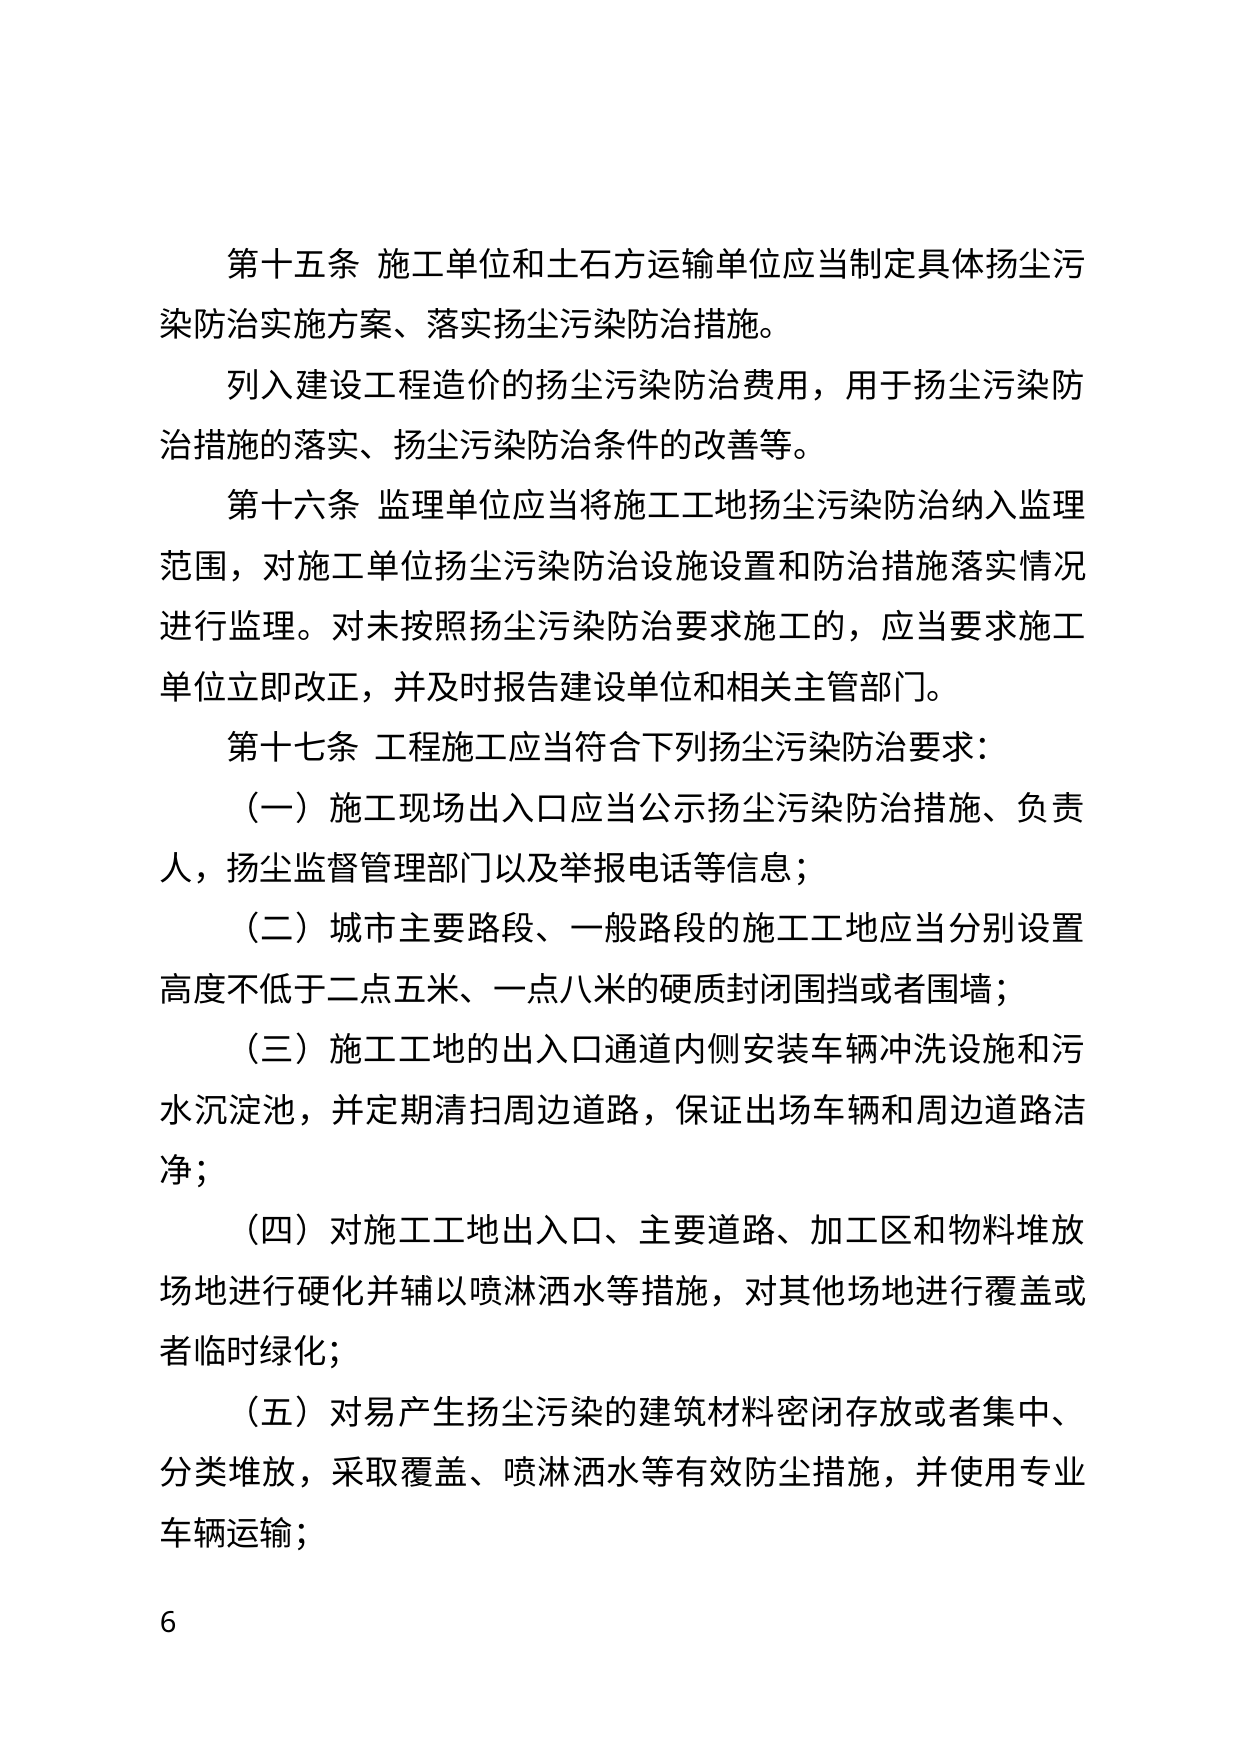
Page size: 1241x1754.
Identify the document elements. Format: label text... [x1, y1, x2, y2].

text 第十六条 监理单位应当将施工工地扬尘污染防治纳入监理范围，对施工单位扬尘污染防治设施设置和防治措施落实情况进行监理。对未按照扬尘污染防治要求施工的，应当要求施工单位立即改正，并及时报告建设单位和相关主管部门。 [159, 467, 1087, 709]
text 列入建设工程造价的扬尘污染防治费用，用于扬尘污染防治措施的落实、扬尘污染防治条件的改善等。 [159, 346, 1087, 467]
text （三）施工工地的出入口通道内侧安装车辆冲洗设施和污水沉淀池，并定期清扫周边道路，保证出场车辆和周边道路洁净； [159, 1011, 1087, 1192]
text （一）施工现场出入口应当公示扬尘污染防治措施、负责人，扬尘监督管理部门以及举报电话等信息； [159, 769, 1087, 890]
text （二）城市主要路段、一般路段的施工工地应当分别设置高度不低于二点五米、一点八米的硬质封闭围挡或者围墙； [159, 890, 1087, 1011]
text 第十七条 工程施工应当符合下列扬尘污染防治要求： [159, 709, 1087, 769]
text （五）对易产生扬尘污染的建筑材料密闭存放或者集中、分类堆放，采取覆盖、喷淋洒水等有效防尘措施，并使用专业车辆运输； [159, 1373, 1087, 1554]
text （四）对施工工地出入口、主要道路、加工区和物料堆放场地进行硬化并辅以喷淋洒水等措施，对其他场地进行覆盖或者临时绿化； [159, 1192, 1087, 1373]
text 第十五条 施工单位和土石方运输单位应当制定具体扬尘污染防治实施方案、落实扬尘污染防治措施。 [159, 225, 1087, 346]
